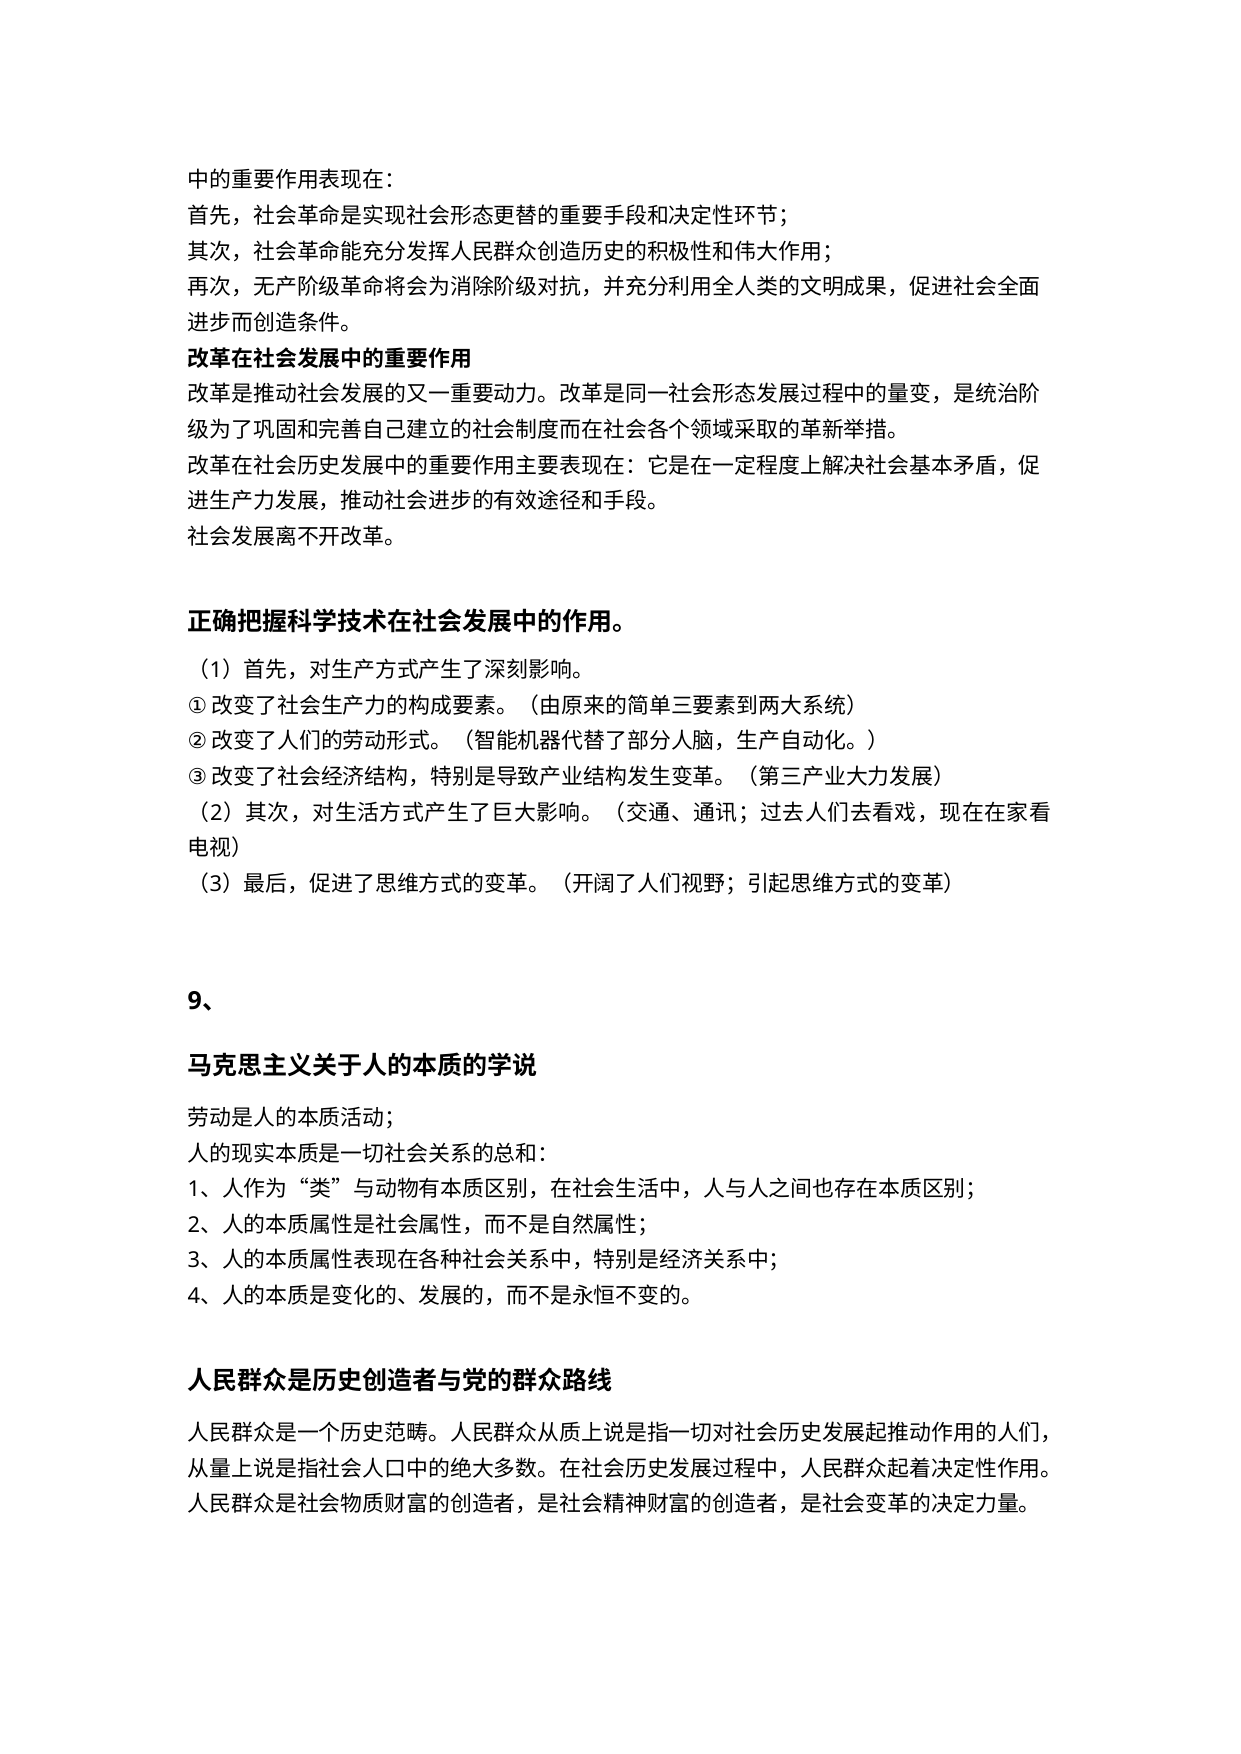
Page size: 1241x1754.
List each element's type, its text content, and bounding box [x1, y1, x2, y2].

text 其次，社会革命能充分发挥人民群众创造历史的积极性和伟大作用； [187, 233, 1053, 266]
text 首先，社会革命是实现社会形态更替的重要手段和决定性环节； [187, 198, 1053, 230]
text 3、人的本质属性表现在各种社会关系中，特别是经济关系中； [187, 1242, 1053, 1275]
text 9、 [187, 966, 1053, 1031]
text 改革是推动社会发展的又一重要动力。改革是同一社会形态发展过程中的量变，是统治阶级为了巩固和完善自己建立的社会制度而在社会各个领域采取的革新举措。 [187, 376, 1053, 444]
text ①改变了社会生产力的构成要素。（由原来的简单三要素到两大系统） [187, 687, 1053, 720]
text （3）最后，促进了思维方式的变革。（开阔了人们视野；引起思维方式的变革） [187, 866, 1053, 898]
text ③改变了社会经济结构，特别是导致产业结构发生变革。（第三产业大力发展） [187, 758, 1053, 791]
text 马克思主义关于人的本质的学说 [187, 1031, 1053, 1096]
text 人民群众是一个历史范畴。人民群众从质上说是指一切对社会历史发展起推动作用的人们，从量上说是指社会人口中的绝大多数。在社会历史发展过程中，人民群众起着决定性作用。人民群众是社会物质财富的创造者，是社会精神财富的创造者，是社会变革的决定力量。 [187, 1414, 1053, 1518]
text ②改变了人们的劳动形式。（智能机器代替了部分人脑，生产自动化。） [187, 723, 1053, 755]
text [187, 162, 1053, 194]
text 再次，无产阶级革命将会为消除阶级对抗，并充分利用全人类的文明成果，促进社会全面进步而创造条件。 [187, 269, 1053, 337]
text 社会发展离不开改革。 [187, 518, 1053, 551]
text （2）其次，对生活方式产生了巨大影响。（交通、通讯；过去人们去看戏，现在在家看电视） [187, 794, 1053, 862]
text 劳动是人的本质活动； [187, 1100, 1053, 1132]
text 4、人的本质是变化的、发展的，而不是永恒不变的。 [187, 1278, 1053, 1310]
text 改革在社会历史发展中的重要作用主要表现在：它是在一定程度上解决社会基本矛盾，促进生产力发展，推动社会进步的有效途径和手段。 [187, 447, 1053, 515]
text 1、人作为“类”与动物有本质区别，在社会生活中，人与人之间也存在本质区别； [187, 1171, 1053, 1203]
text 2、人的本质属性是社会属性，而不是自然属性； [187, 1207, 1053, 1239]
text 正确把握科学技术在社会发展中的作用。 [187, 587, 1053, 652]
text （1）首先，对生产方式产生了深刻影响。 [187, 652, 1053, 684]
text 人民群众是历史创造者与党的群众路线 [187, 1346, 1053, 1411]
text 人的现实本质是一切社会关系的总和： [187, 1135, 1053, 1168]
text 改革在社会发展中的重要作用 [187, 340, 1053, 373]
